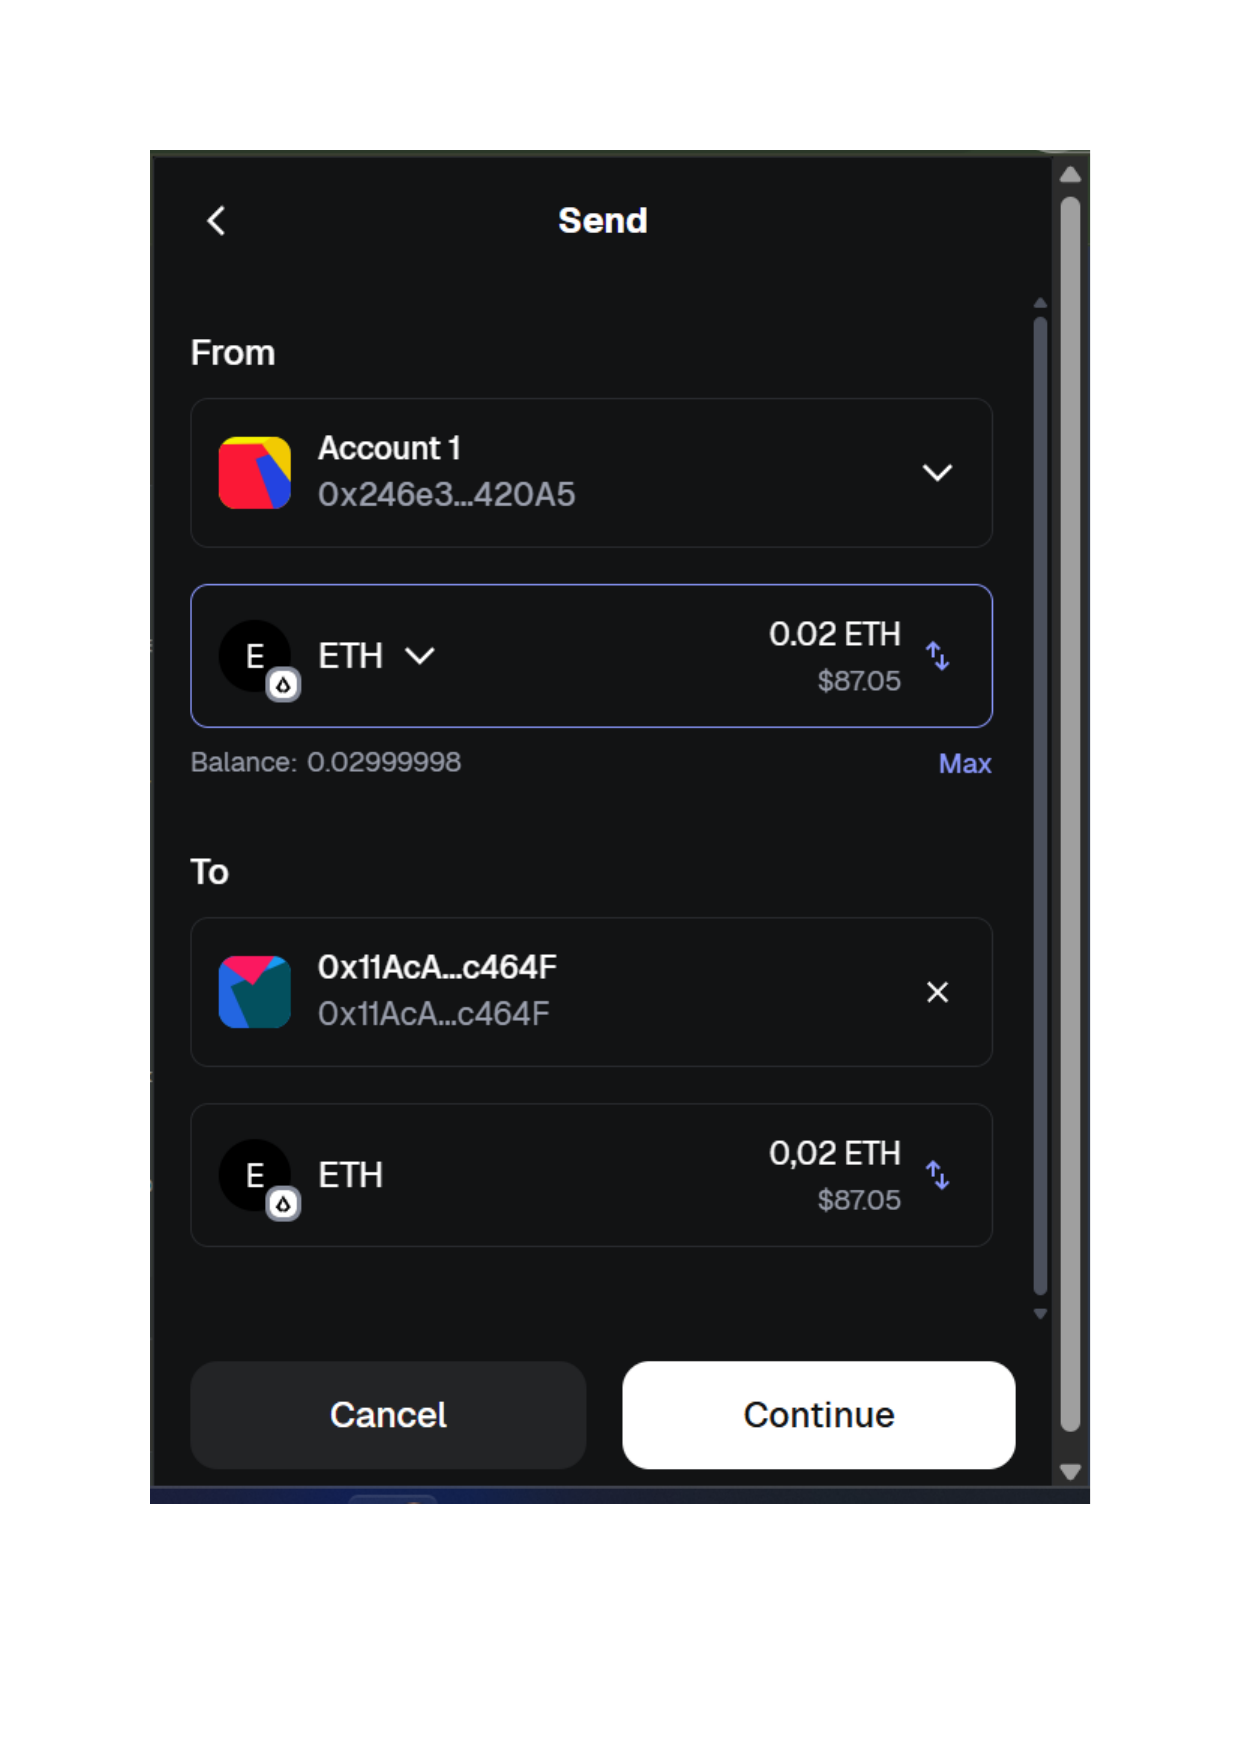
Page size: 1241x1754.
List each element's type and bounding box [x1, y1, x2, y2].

picture [150, 150, 1091, 1504]
